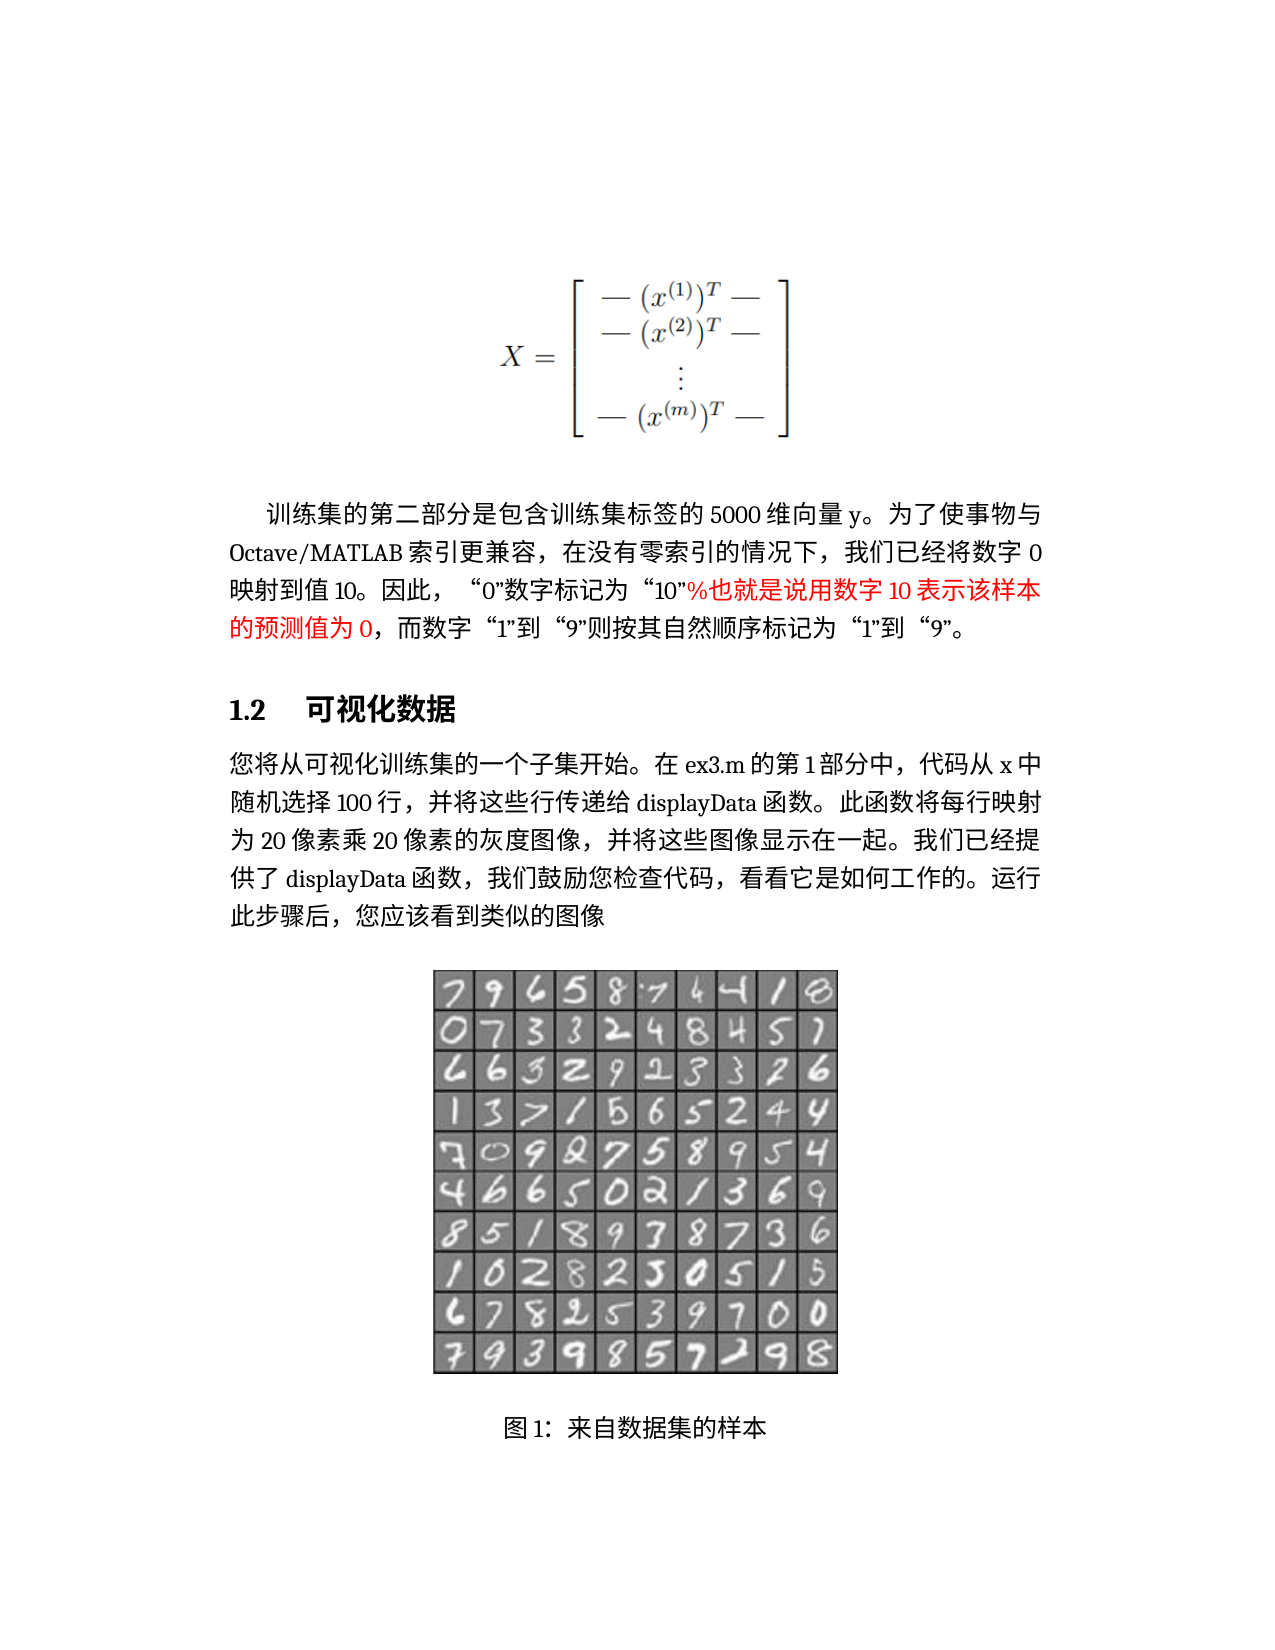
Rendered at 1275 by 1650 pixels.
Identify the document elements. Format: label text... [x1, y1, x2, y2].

picture [433, 970, 838, 1374]
picture [488, 262, 820, 455]
text 图1：来自数据集的样本 [387, 1408, 884, 1444]
subtitle 1.2 可视化数据 [229, 685, 1107, 729]
text 您将从可视化训练集的一个子集开始。在ex3.m的第1部分中，代码从x中随机选择100行，并将这些行传递给displayData函数。此函数将每行映射为20像素乘20像素的灰度图像，并将这些图像显示在一起。我们已经提供了displayData函数，我们鼓励您检查代码，看看它是如何工作的。运行此步骤后，您应该看到类似的图像 [229, 744, 1042, 933]
text 训练集的第二部分是包含训练集标签的5000维向量y。为了使事物与Octave/MATLAB索引更兼容，在没有零索引的情况下，我们已经将数字0映射到值10。因此，“0”数字标记为“10”%也就是说用数字10表示该样本的预测值为0，而数字“1”到“9”则按其自然顺序标记为“1”到“9”。 [229, 495, 1042, 645]
